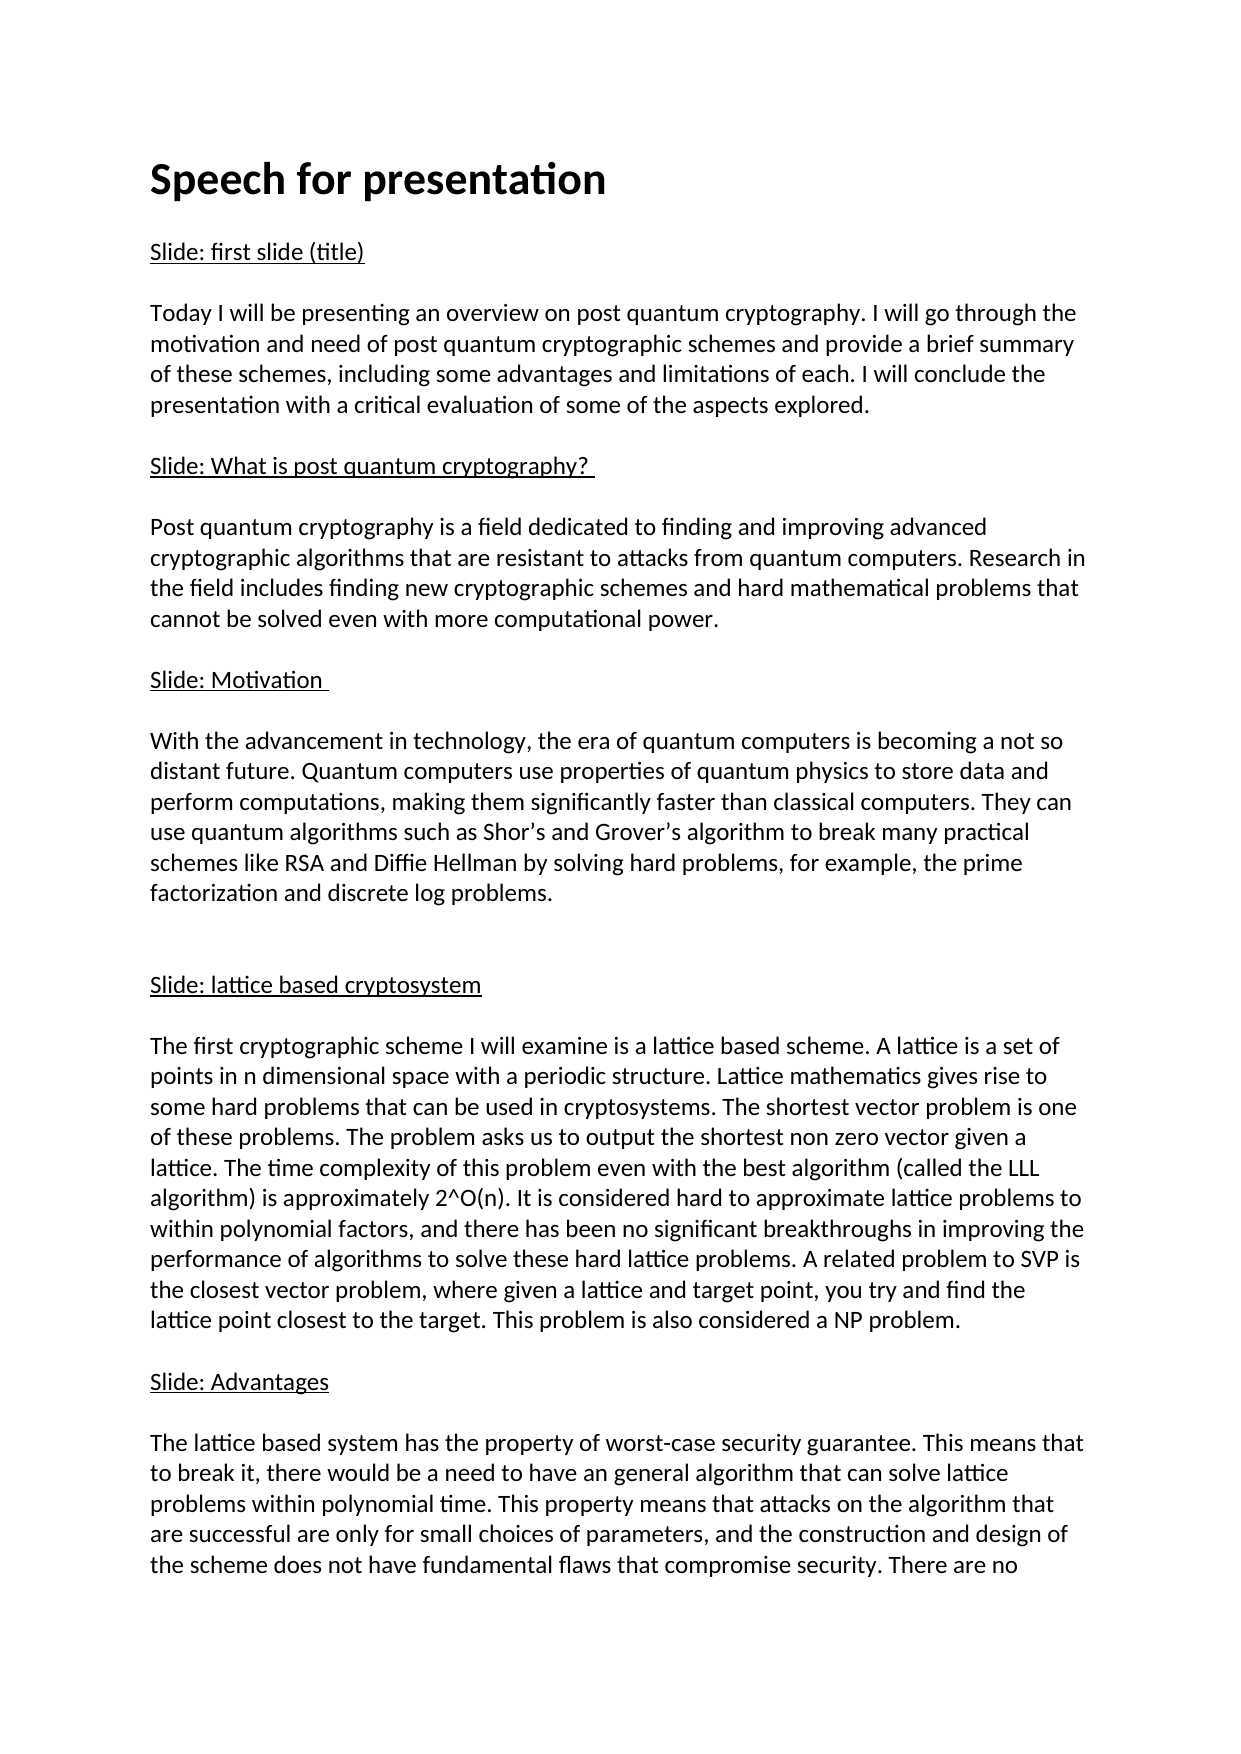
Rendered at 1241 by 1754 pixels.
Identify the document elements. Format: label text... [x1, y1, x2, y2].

text Slide: lattice based cryptosystem [150, 969, 1090, 999]
text Slide: first slide (title) [150, 236, 1090, 267]
text Post quantum cryptography is a field dedicated to finding and improving advanced cryptographic algorithms that are resistant to attacks from quantum computers. Research in the field includes finding new cryptographic schemes and hard mathematical problems that cannot be solved even with more computational power. [150, 511, 1090, 633]
text Slide: Advantages [150, 1366, 1090, 1396]
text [150, 1427, 1090, 1579]
text Today I will be presenting an overview on post quantum cryptography. I will go through the motivation and need of post quantum cryptographic schemes and provide a brief summary of these schemes, including some advantages and limitations of each. I will conclude the presentation with a critical evaluation of some of the aspects explored. [150, 297, 1090, 419]
text Slide: What is post quantum cryptography? [150, 450, 1090, 481]
text The first cryptographic scheme I will examine is a lattice based scheme. A lattice is a set of points in n dimensional space with a periodic structure. Lattice mathematics gives rise to some hard problems that can be used in cryptosystems. The shortest vector problem is one of these problems. The problem asks us to output the shortest non zero vector given a lattice. The time complexity of this problem even with the best algorithm (called the LLL algorithm) is approximately 2^O(n). It is considered hard to approximate lattice problems to within polynomial factors, and there has been no significant breakthroughs in improving the performance of algorithms to solve these hard lattice problems. A related problem to SVP is the closest vector problem, where given a lattice and target point, you try and find the lattice point closest to the target. This problem is also considered a NP problem. [150, 1030, 1090, 1335]
text Slide: Motivation [150, 664, 1090, 694]
text Speech for presentation [150, 150, 1090, 206]
text With the advancement in technology, the era of quantum computers is becoming a not so distant future. Quantum computers use properties of quantum physics to store data and perform computations, making them significantly faster than classical computers. They can use quantum algorithms such as Shor’s and Grover’s algorithm to break many practical schemes like RSA and Diffie Hellman by solving hard problems, for example, the prime factorization and discrete log problems. [150, 725, 1090, 908]
